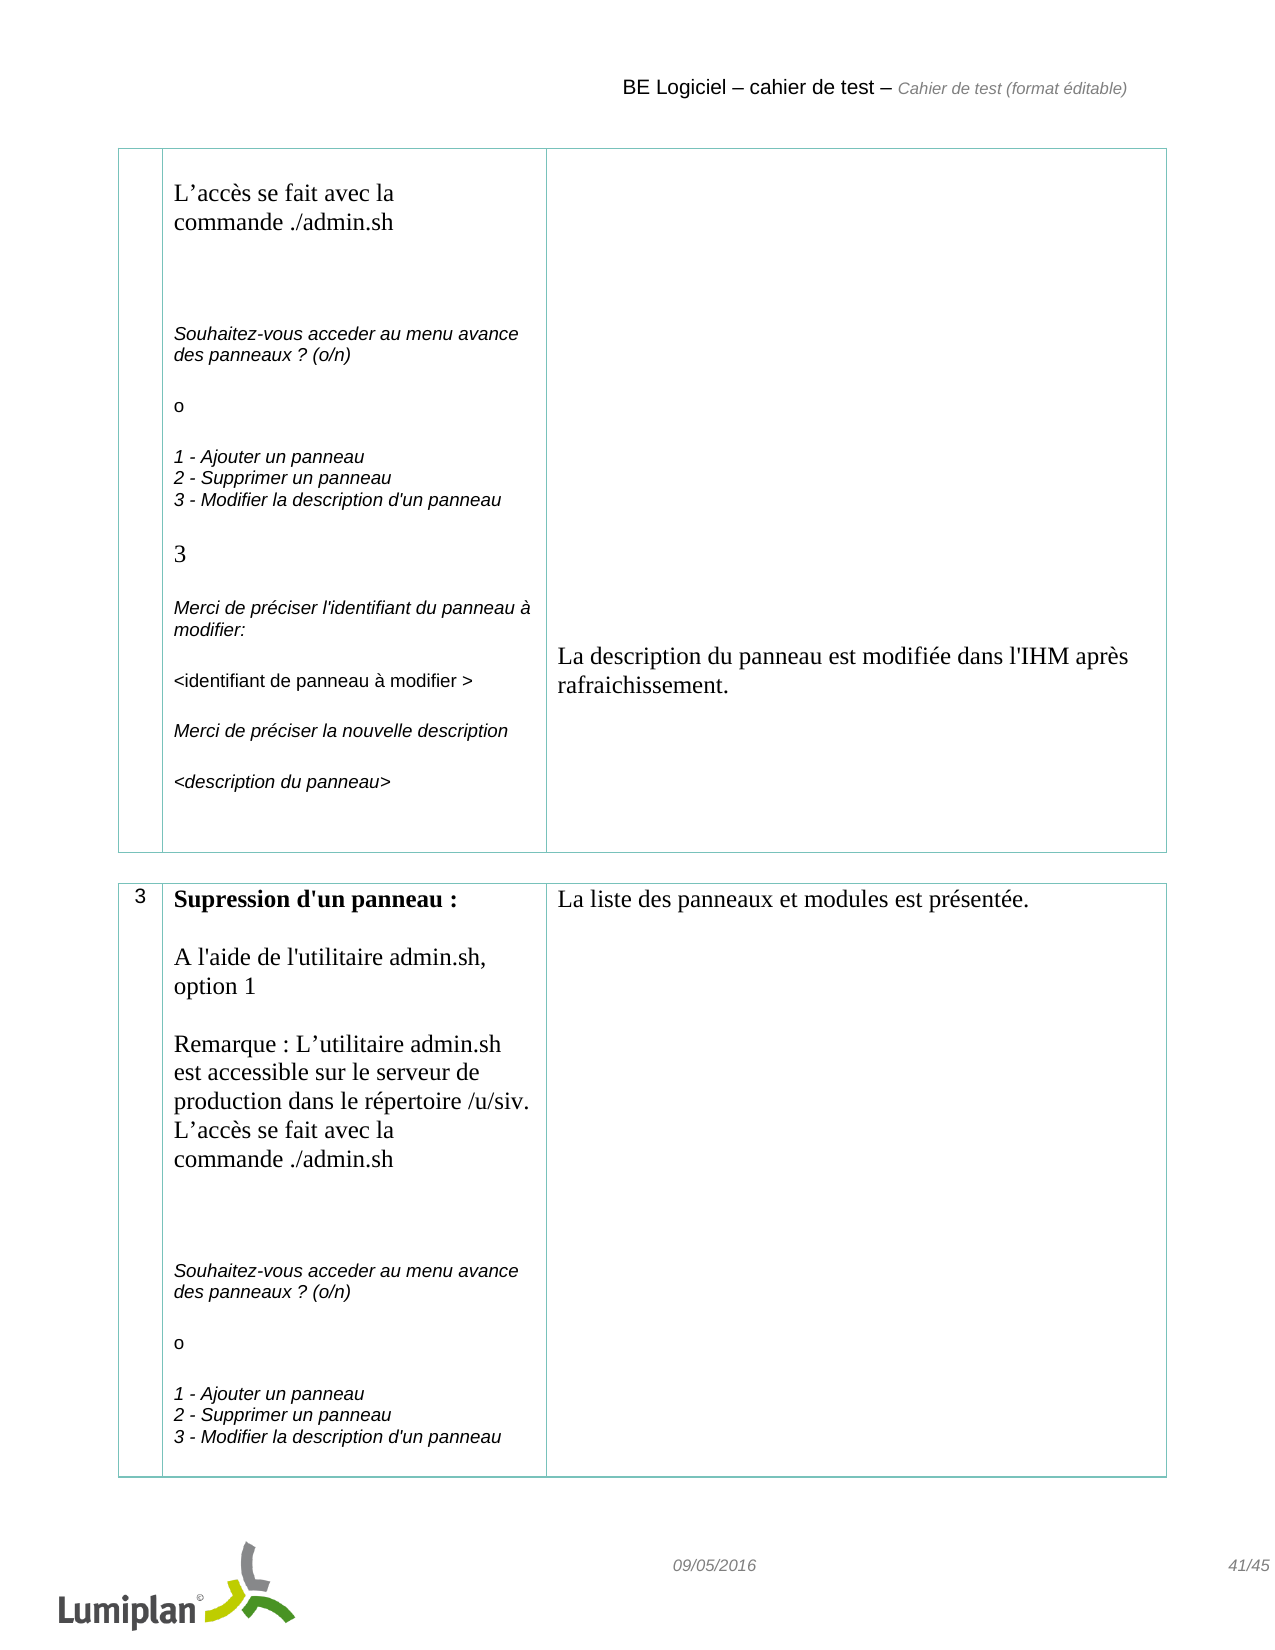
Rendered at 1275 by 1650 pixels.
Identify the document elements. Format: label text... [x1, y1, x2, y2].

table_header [163, 884, 546, 1476]
table_header 2 [119, 149, 162, 852]
table_header 3 [119, 884, 162, 1476]
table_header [163, 149, 546, 852]
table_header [547, 884, 1166, 1476]
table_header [547, 149, 1166, 852]
picture [49, 1534, 302, 1635]
